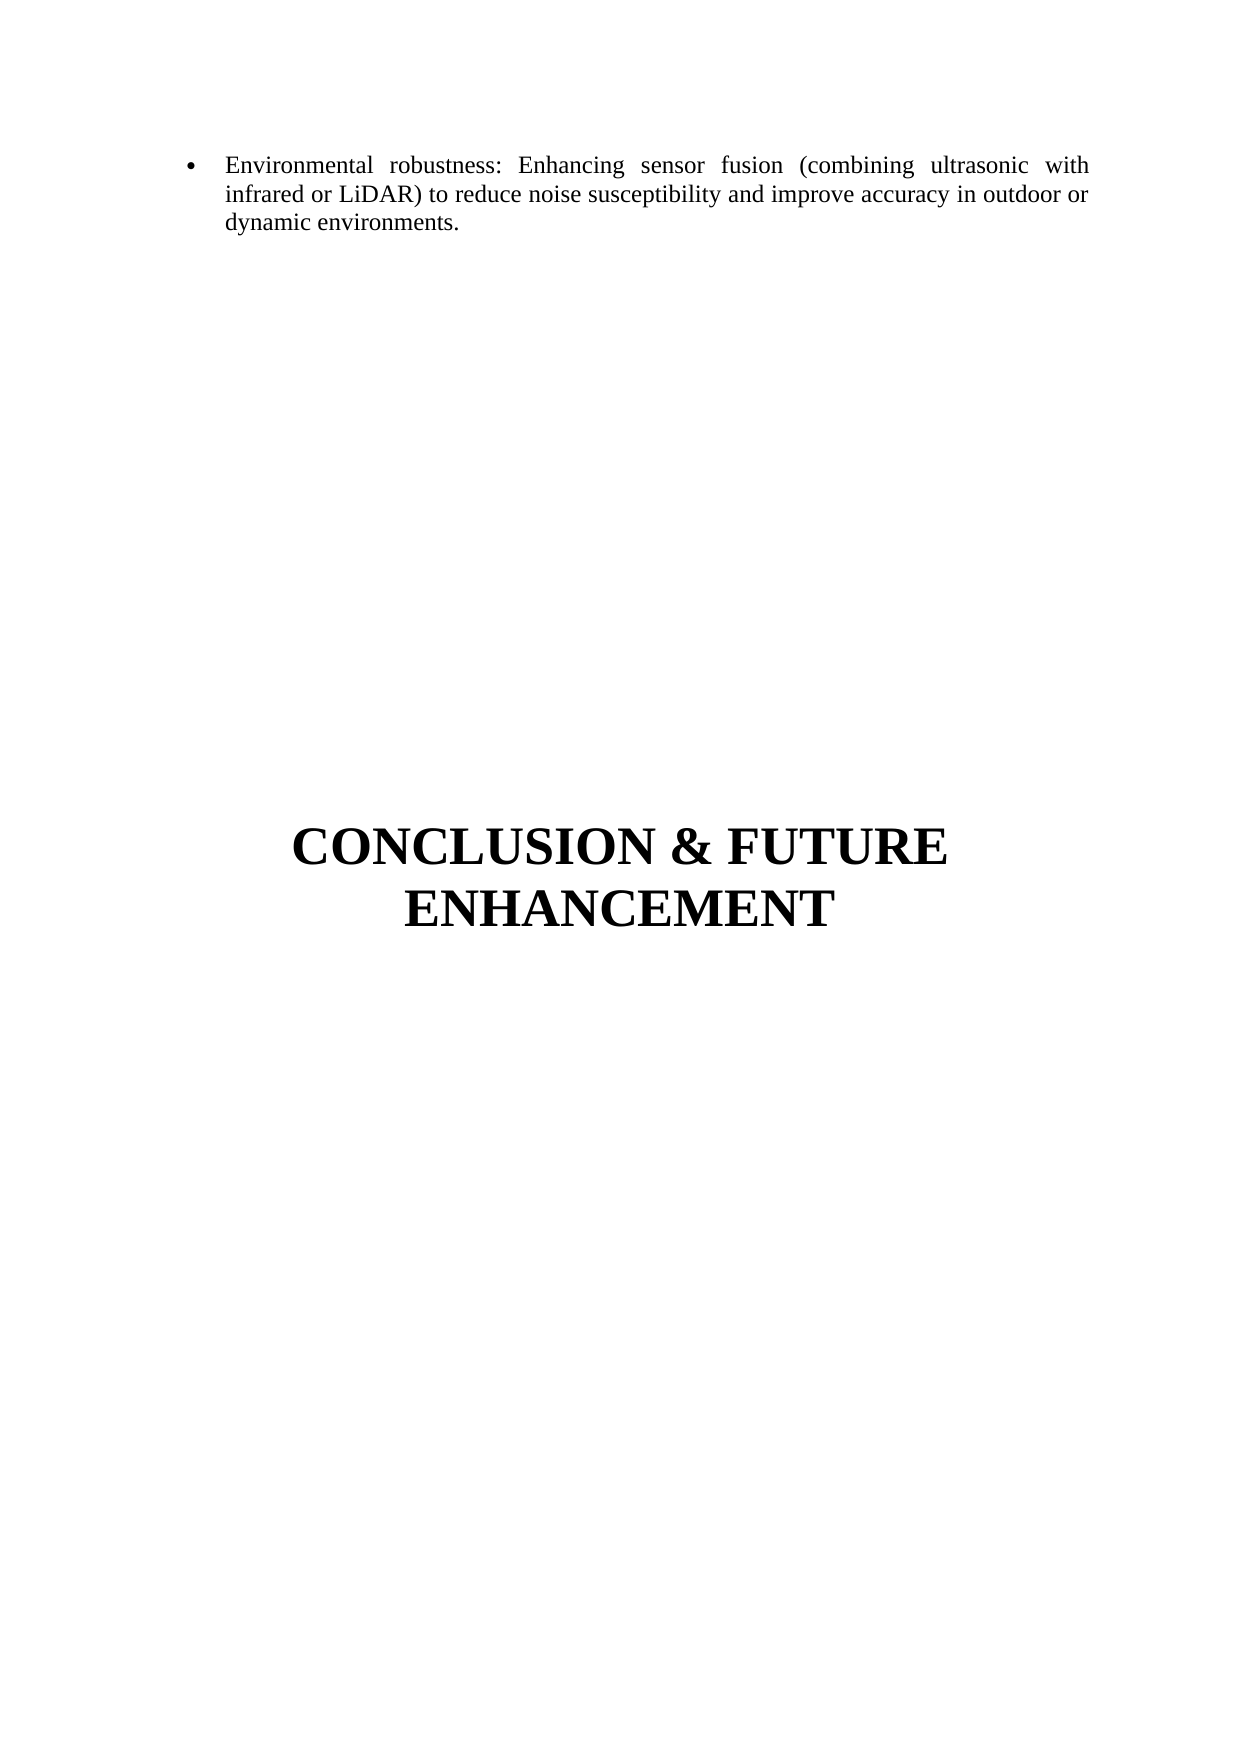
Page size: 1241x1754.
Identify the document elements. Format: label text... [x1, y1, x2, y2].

text CONCLUSION & FUTURE ENHANCEMENT [150, 814, 1090, 938]
list Environmental robustness: Enhancing sensor fusion (combining ultrasonic with infrared or LiDAR) to reduce noise susceptibility and improve accuracy in outdoor or dynamic environments. [187, 150, 1090, 236]
